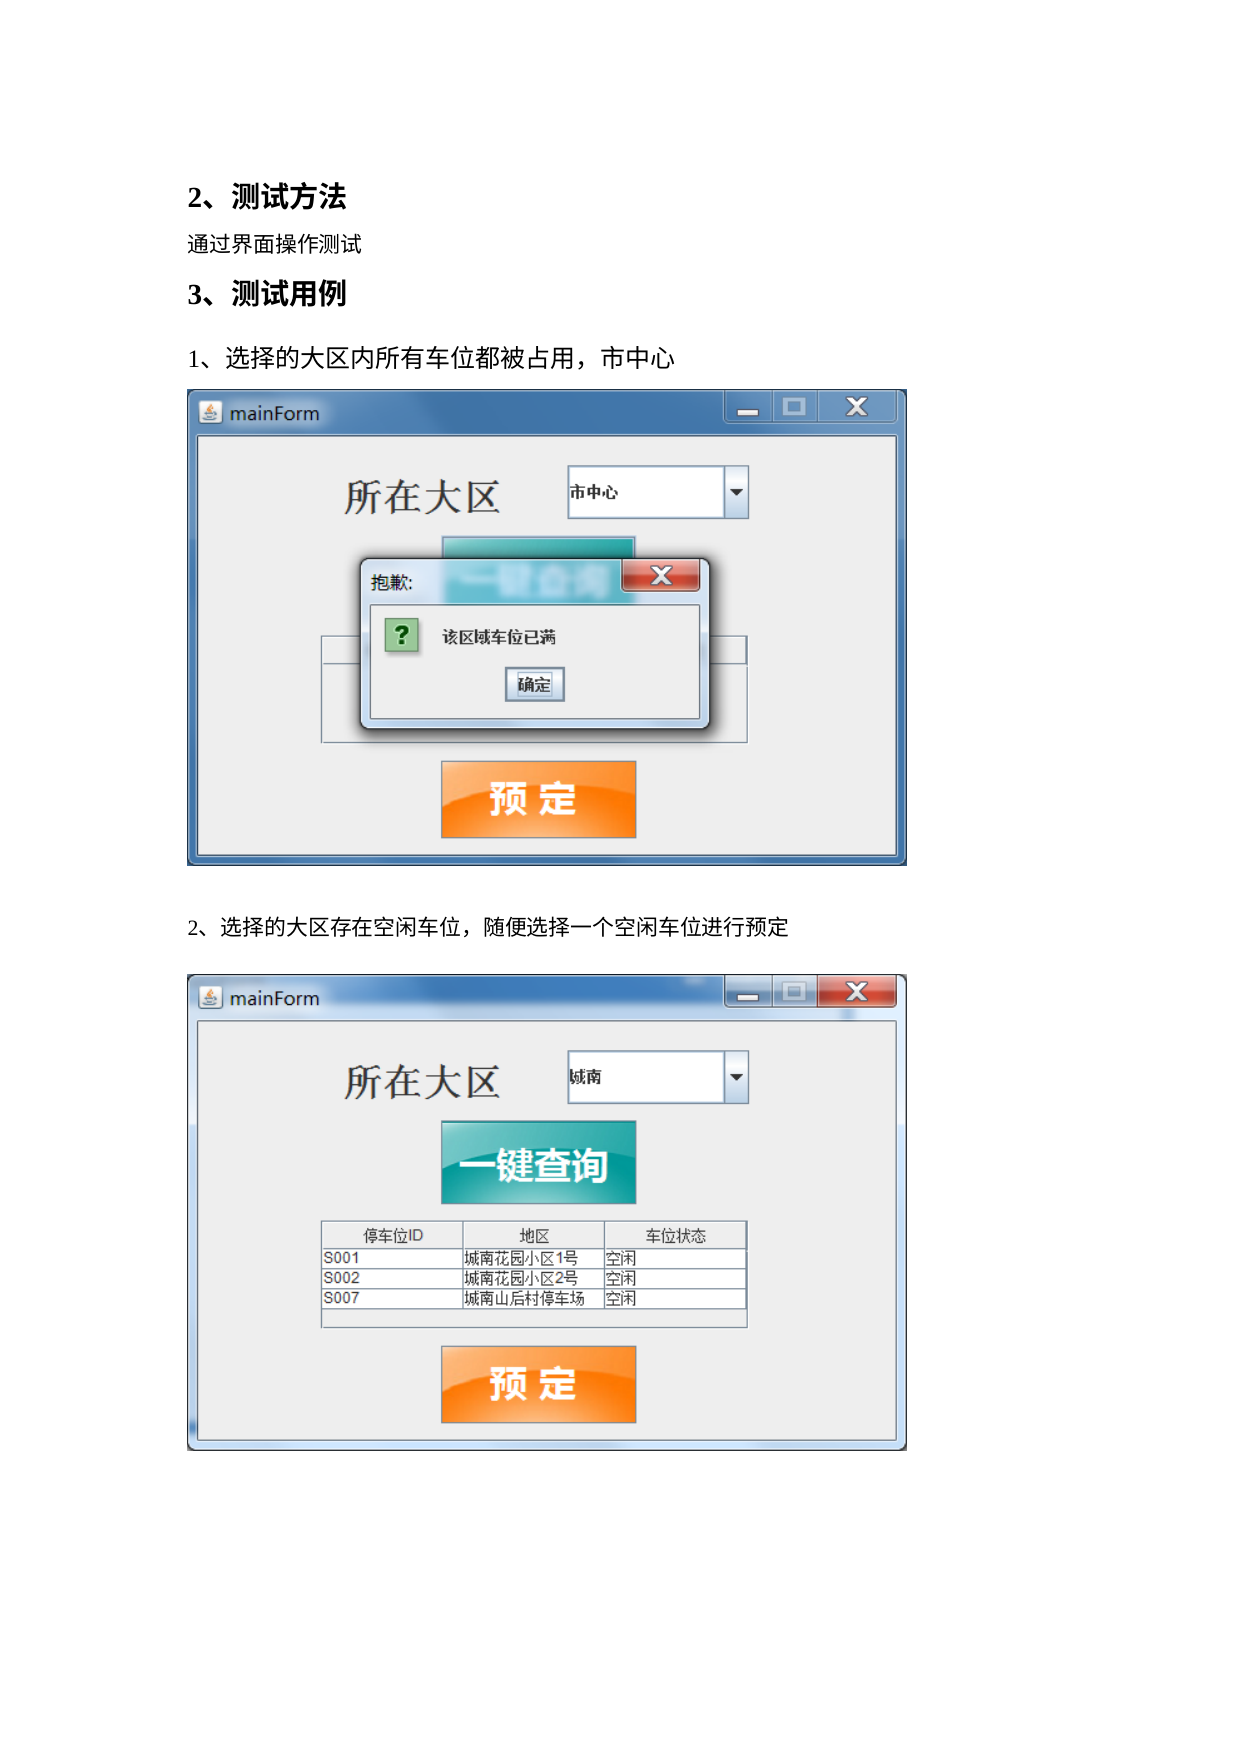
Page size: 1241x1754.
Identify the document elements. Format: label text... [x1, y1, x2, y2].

text 1、选择的大区内所有车位都被占用，市中心 [187, 324, 1053, 389]
text 通过界面操作测试 [187, 227, 1053, 259]
text 2、选择的大区存在空闲车位，随便选择一个空闲车位进行预定 [187, 909, 1053, 942]
picture [187, 974, 907, 1451]
text 2、测试方法 [187, 162, 1053, 227]
picture [187, 389, 907, 866]
text 3、测试用例 [187, 259, 1053, 324]
